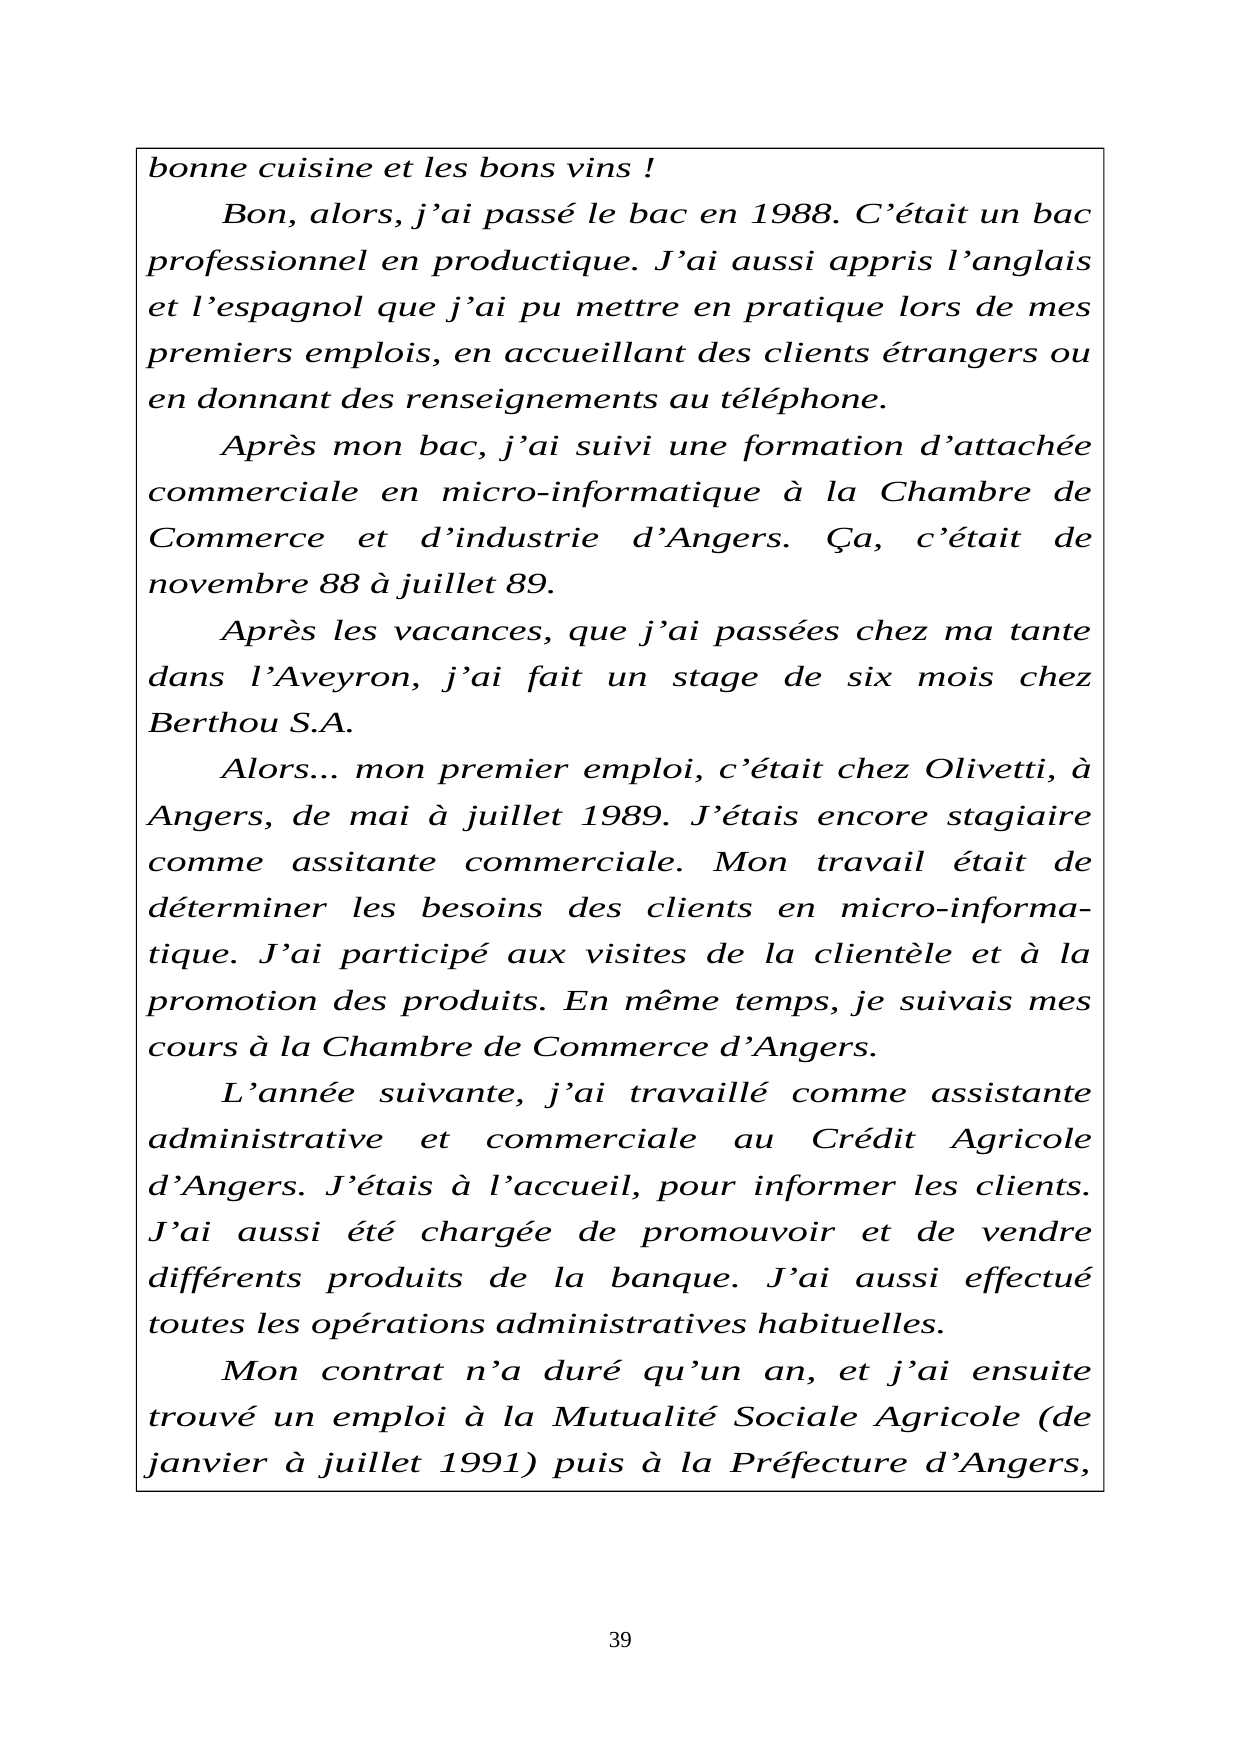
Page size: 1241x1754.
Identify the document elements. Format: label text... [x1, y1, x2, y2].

text Alors... mon premier emploi, c’était chez Olivetti, à Angers, de mai à juillet 1989. J’étais encore stagiaire comme assitante commerciale. Mon travail était de déterminer les besoins des clients en micro-informa- tique. J’ai participé aux visites de la clientèle et à la promotion des produits. En même temps, je suivais mes cours à la Chambre de Commerce d’Angers. [148, 752, 1093, 1063]
text Bon, alors, j’ai passé le bac en 1988. C’était un bac professionnel en productique. J’ai aussi appris l’anglais et l’espagnol que j’ai pu mettre en pratique lors de mes premiers emplois, en accueillant des clients étrangers ou en donnant des renseignements au téléphone. [148, 197, 1093, 415]
text Mon contrat n’a duré qu’un an, et j’ai ensuite trouvé un emploi à la Mutualité Sociale Agricole (de janvier à juillet 1991) puis à la Préfecture d’Angers, [148, 1353, 1093, 1479]
text Après mon bac, j’ai suivi une formation d’attachée commerciale en micro-informatique à la Chambre de Commerce et d’industrie d’Angers. Ça, c’était de novembre 88 à juillet 89. [148, 428, 1093, 600]
text bonne cuisine et les bons vins ! [148, 150, 1192, 184]
text L’année suivante, j’ai travaillé comme assistante administrative et commerciale au Crédit Agricole d’Angers. J’étais à l’accueil, pour informer les clients. J’ai aussi été chargée de promouvoir et de vendre différents produits de la banque. J’ai aussi effectué toutes les opérations administratives habituelles. [148, 1075, 1093, 1340]
text Après les vacances, que j’ai passées chez ma tante dans l’Aveyron, j’ai fait un stage de six mois chez Berthou S.A. [148, 613, 1093, 739]
